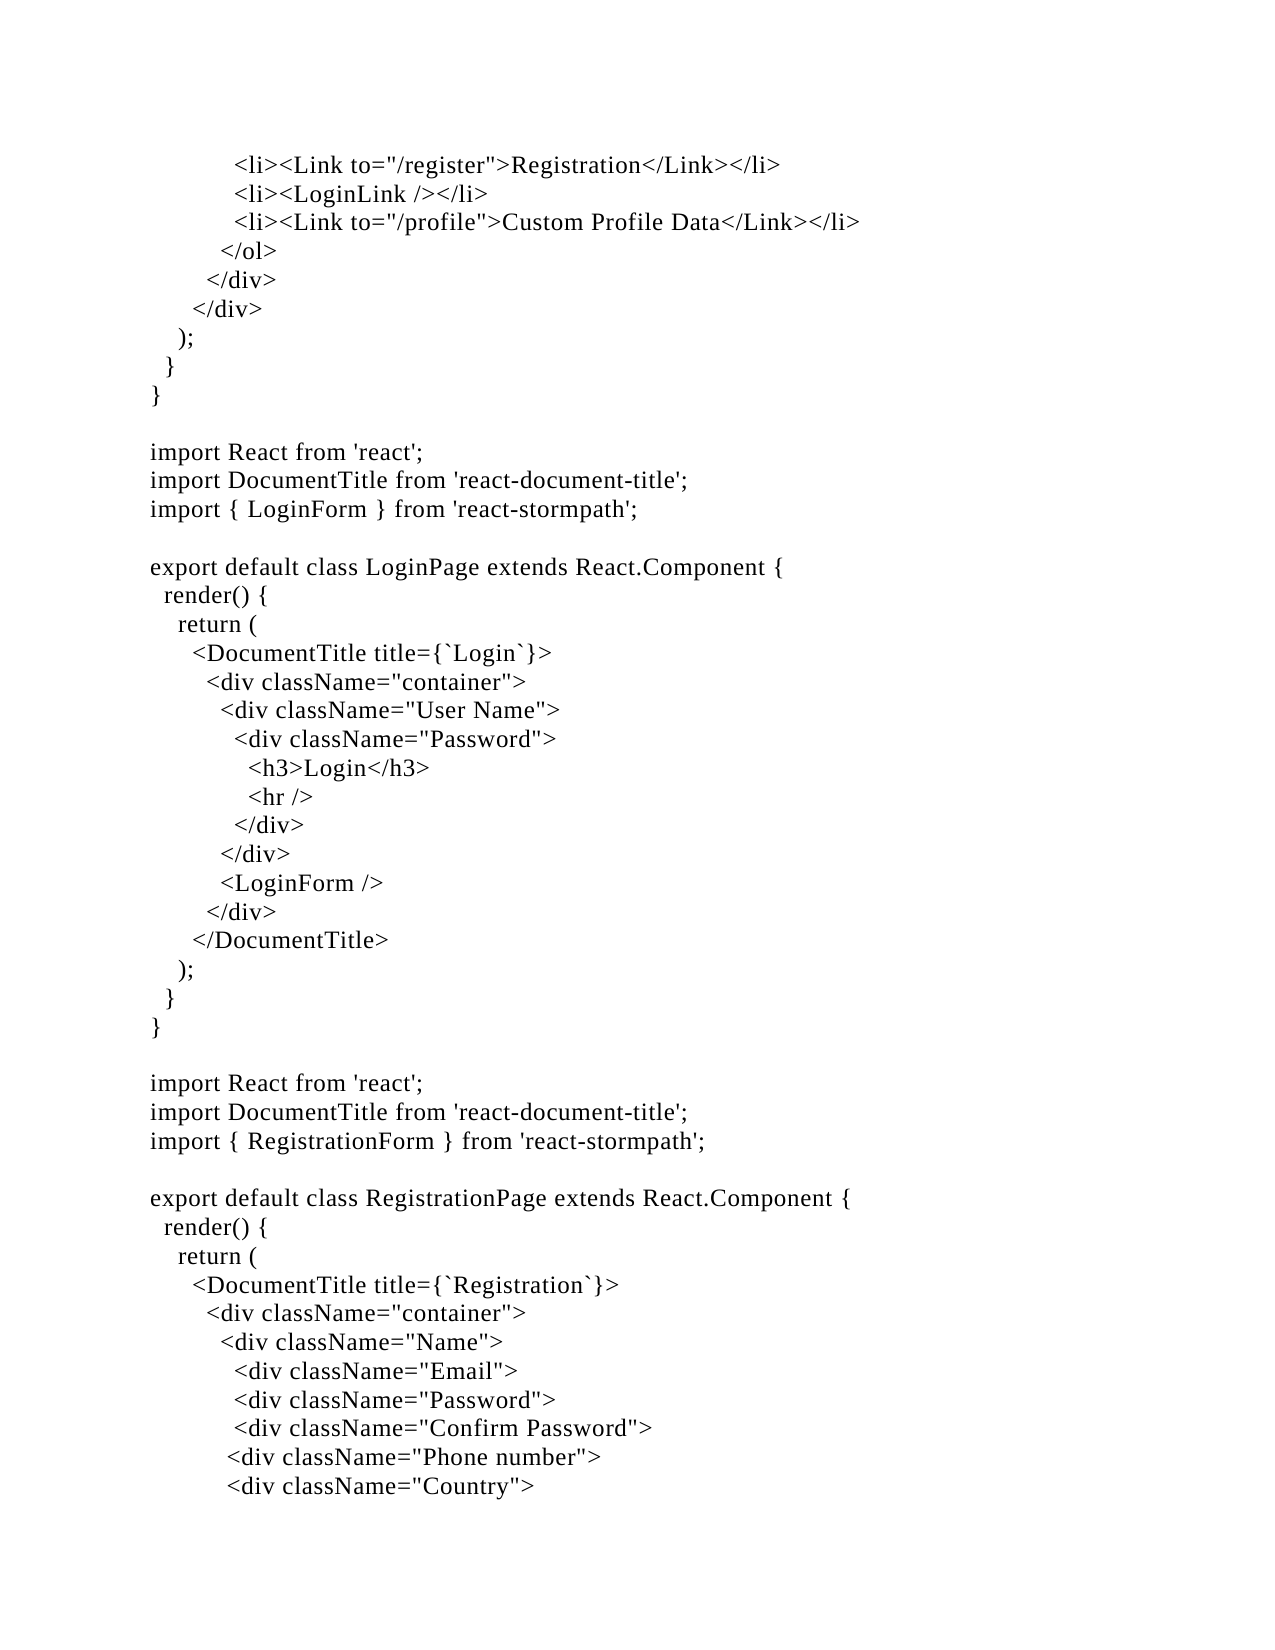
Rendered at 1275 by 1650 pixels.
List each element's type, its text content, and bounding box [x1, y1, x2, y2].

text export default class RegistrationPage extends React.Component { [150, 1183, 1125, 1212]
text </div> [150, 839, 1125, 868]
text </ol> [150, 236, 1125, 265]
text <li><Link to="/register">Registration</Link></li> [150, 150, 1125, 179]
text return ( [150, 609, 1125, 638]
text <li><LoginLink /></li> [150, 179, 1125, 207]
text <li><Link to="/profile">Custom Profile Data</Link></li> [150, 207, 1125, 236]
text } [150, 1012, 1125, 1068]
text } [150, 380, 1125, 437]
text </DocumentTitle> [150, 926, 1125, 954]
text <DocumentTitle title={`Login`}> [150, 638, 1125, 667]
text render() { [150, 1212, 1125, 1241]
text </div> [150, 294, 1125, 322]
text <div className="container"> [150, 1298, 1125, 1327]
text <div className="Email"> <div className="Password"> <div className="Confirm Password"> <div className="Phone number"> <div className="Country"> [150, 1356, 1125, 1500]
text import DocumentTitle from 'react-document-title'; [150, 1097, 1125, 1126]
text return ( [150, 1241, 1125, 1270]
text <div className="container"> [150, 667, 1125, 696]
text </div> [150, 811, 1125, 839]
text import { RegistrationForm } from 'react-stormpath'; [150, 1126, 1125, 1155]
text <div className="Password"> [150, 724, 1125, 753]
text render() { [150, 581, 1125, 609]
text ); [150, 954, 1125, 983]
text <DocumentTitle title={`Registration`}> [150, 1270, 1125, 1298]
text } [150, 351, 1125, 380]
text import { LoginForm } from 'react-stormpath'; [150, 494, 1125, 523]
text </div> [150, 897, 1125, 926]
text <h3>Login</h3> [150, 753, 1125, 782]
text import React from 'react'; [150, 437, 1125, 466]
text <hr /> [150, 782, 1125, 811]
text ); [150, 322, 1125, 351]
text <LoginForm /> [150, 868, 1125, 897]
text </div> [150, 265, 1125, 294]
text <div className="Name"> [150, 1327, 1125, 1356]
text export default class LoginPage extends React.Component { [150, 552, 1125, 581]
text <div className="User Name"> [150, 696, 1125, 724]
text import React from 'react'; [150, 1068, 1125, 1097]
text import DocumentTitle from 'react-document-title'; [150, 466, 1125, 494]
text } [150, 983, 1125, 1012]
